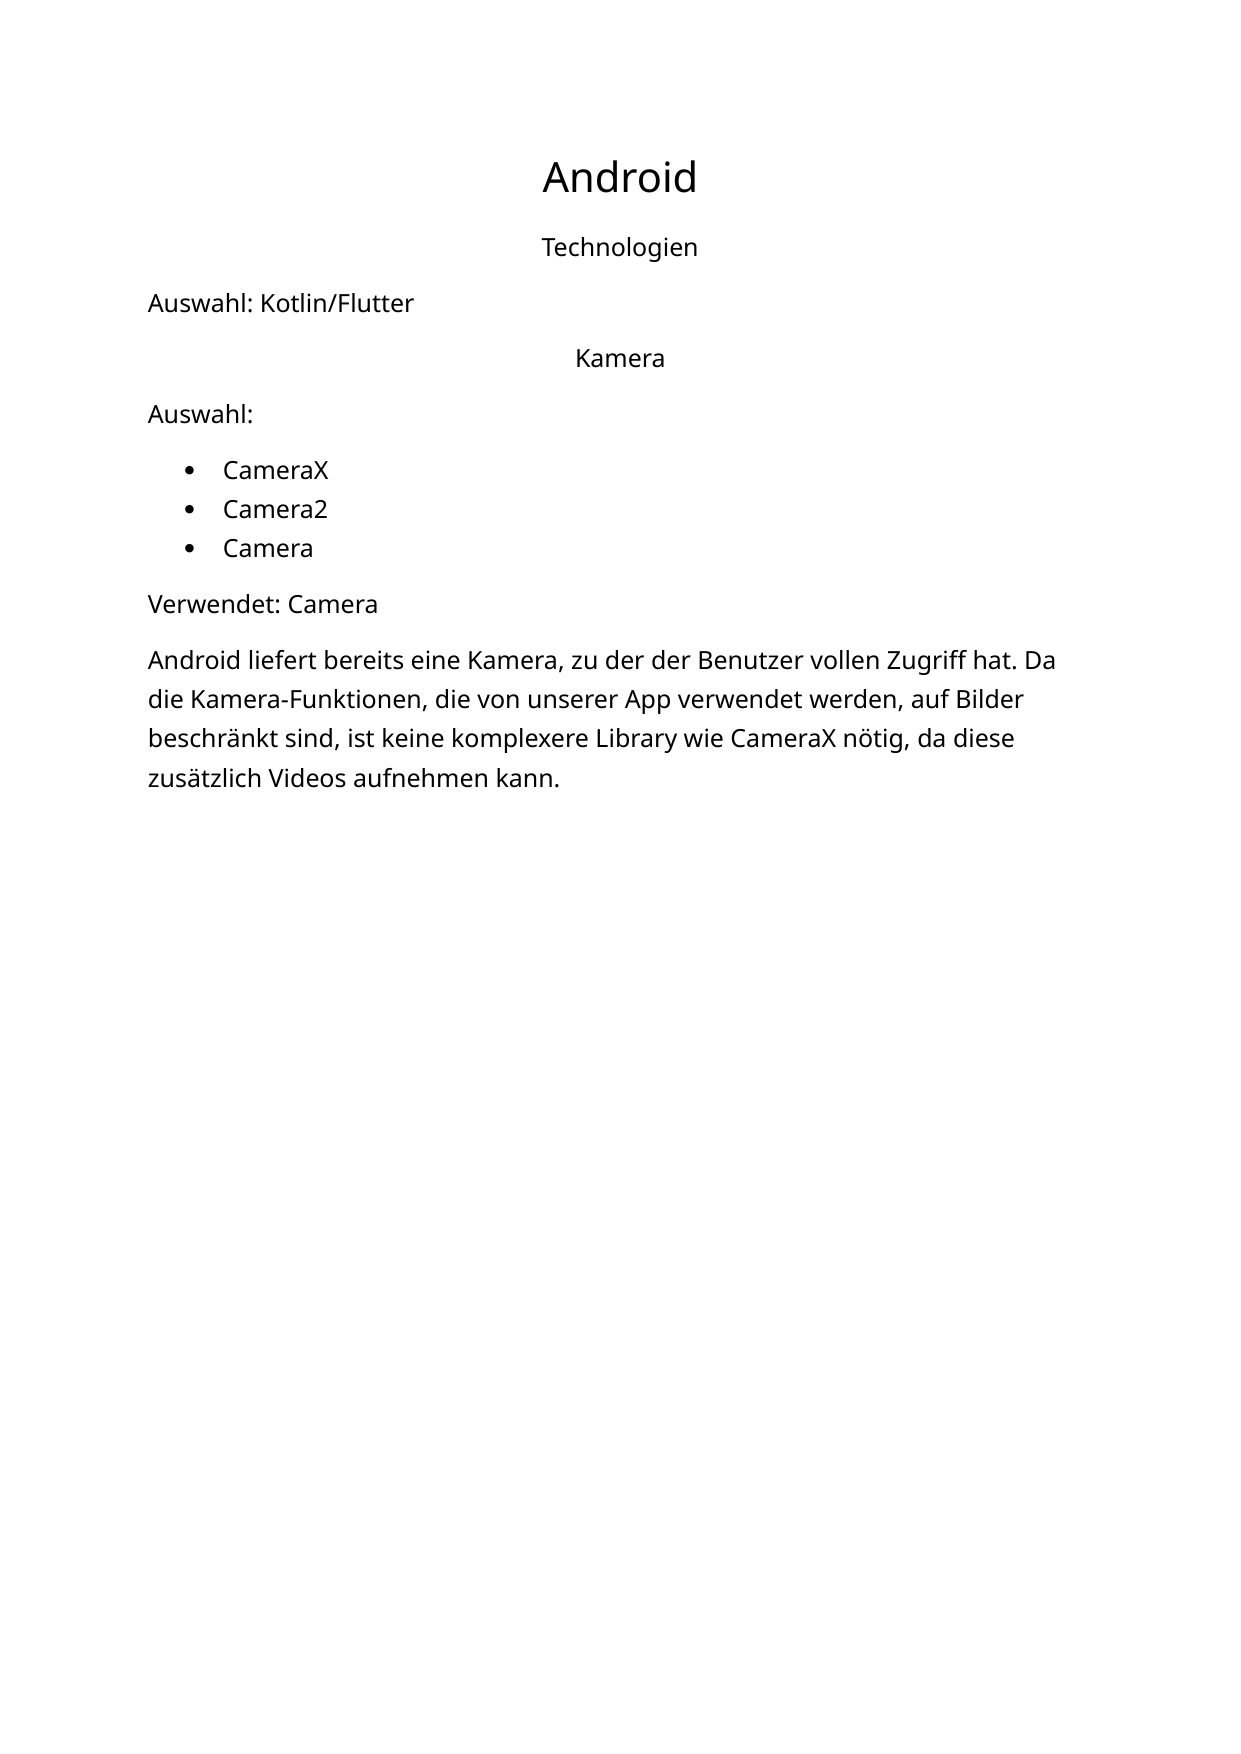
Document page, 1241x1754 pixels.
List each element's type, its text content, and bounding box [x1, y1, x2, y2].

list Camera2 [185, 492, 1093, 526]
text Android [148, 148, 1093, 204]
text Android liefert bereits eine Kamera, zu der der Benutzer vollen Zugriff hat. Da die Kamera-Funktionen, die von unserer App verwendet werden, auf Bilder beschränkt sind, ist keine komplexere Library wie CameraX nötig, da diese zusätzlich Videos aufnehmen kann. [148, 643, 1093, 794]
text Kamera [148, 341, 1093, 375]
text Auswahl: [148, 397, 1093, 431]
list Camera [185, 531, 1093, 565]
text Technologien [148, 229, 1093, 263]
text Verwendet: Camera [148, 587, 1093, 621]
text Auswahl: Kotlin/Flutter [148, 285, 1093, 319]
list CameraX [185, 453, 1093, 487]
